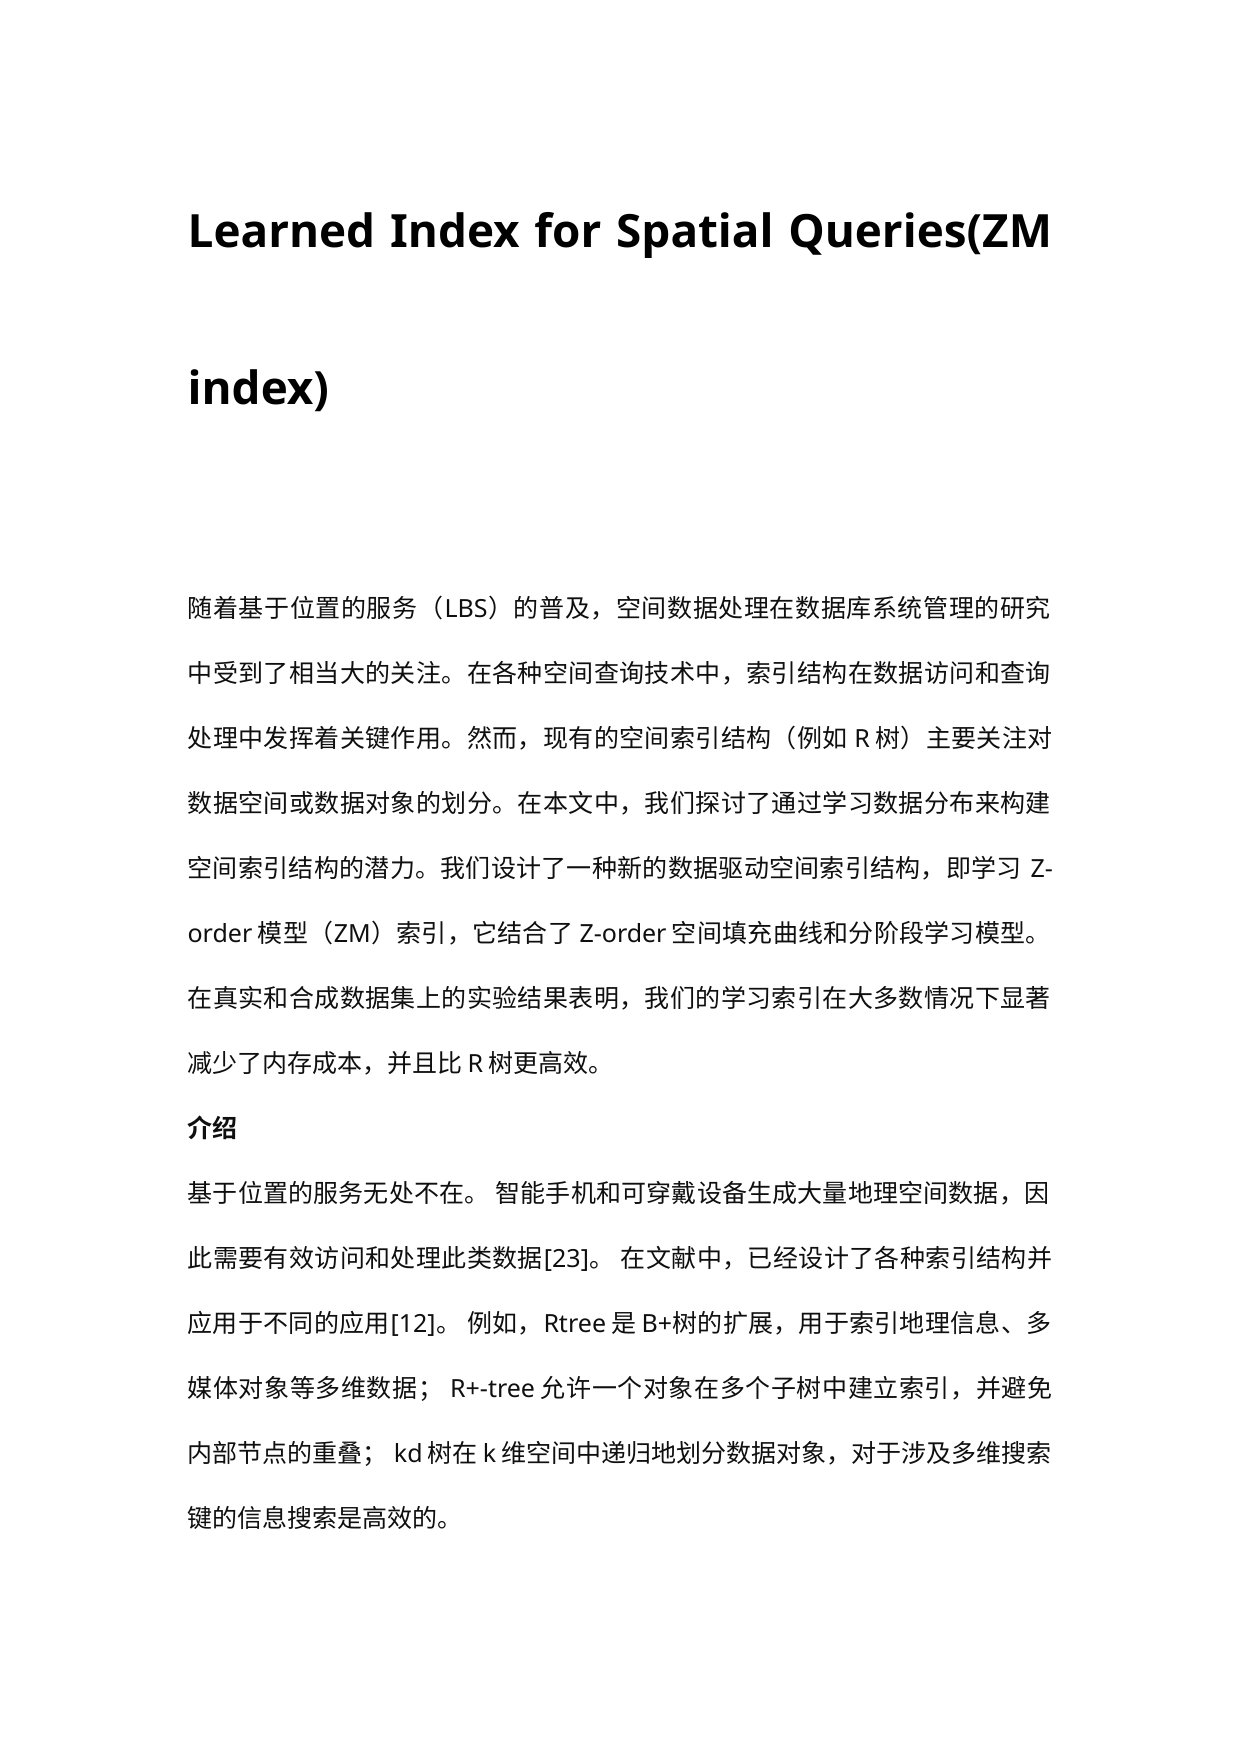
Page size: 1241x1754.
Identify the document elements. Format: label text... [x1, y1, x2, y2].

text 随着基于位置的服务（LBS）的普及，空间数据处理在数据库系统管理的研究中受到了相当大的关注。在各种空间查询技术中，索引结构在数据访问和查询处理中发挥着关键作用。然而，现有的空间索引结构（例如R树）主要关注对数据空间或数据对象的划分。在本文中，我们探讨了通过学习数据分布来构建空间索引结构的潜力。我们设计了一种新的数据驱动空间索引结构，即学习Z-order模型（ZM）索引，它结合了Z-order空间填充曲线和分阶段学习模型。在真实和合成数据集上的实验结果表明，我们的学习索引在大多数情况下显著减少了内存成本，并且比R树更高效。 [187, 541, 1053, 1094]
subtitle Learned Index for Spatial Queries(ZM index) [187, 197, 1053, 419]
text 基于位置的服务无处不在。 智能手机和可穿戴设备生成大量地理空间数据，因此需要有效访问和处理此类数据[23]。 在文献中，已经设计了各种索引结构并应用于不同的应用[12]。 例如，Rtree是B+树的扩展，用于索引地理信息、多媒体对象等多维数据； R+-tree允许一个对象在多个子树中建立索引，并避免内部节点的重叠； kd树在k维空间中递归地划分数据对象，对于涉及多维搜索键的信息搜索是高效的。 [187, 1159, 1053, 1549]
text 介绍 [187, 1094, 1053, 1159]
